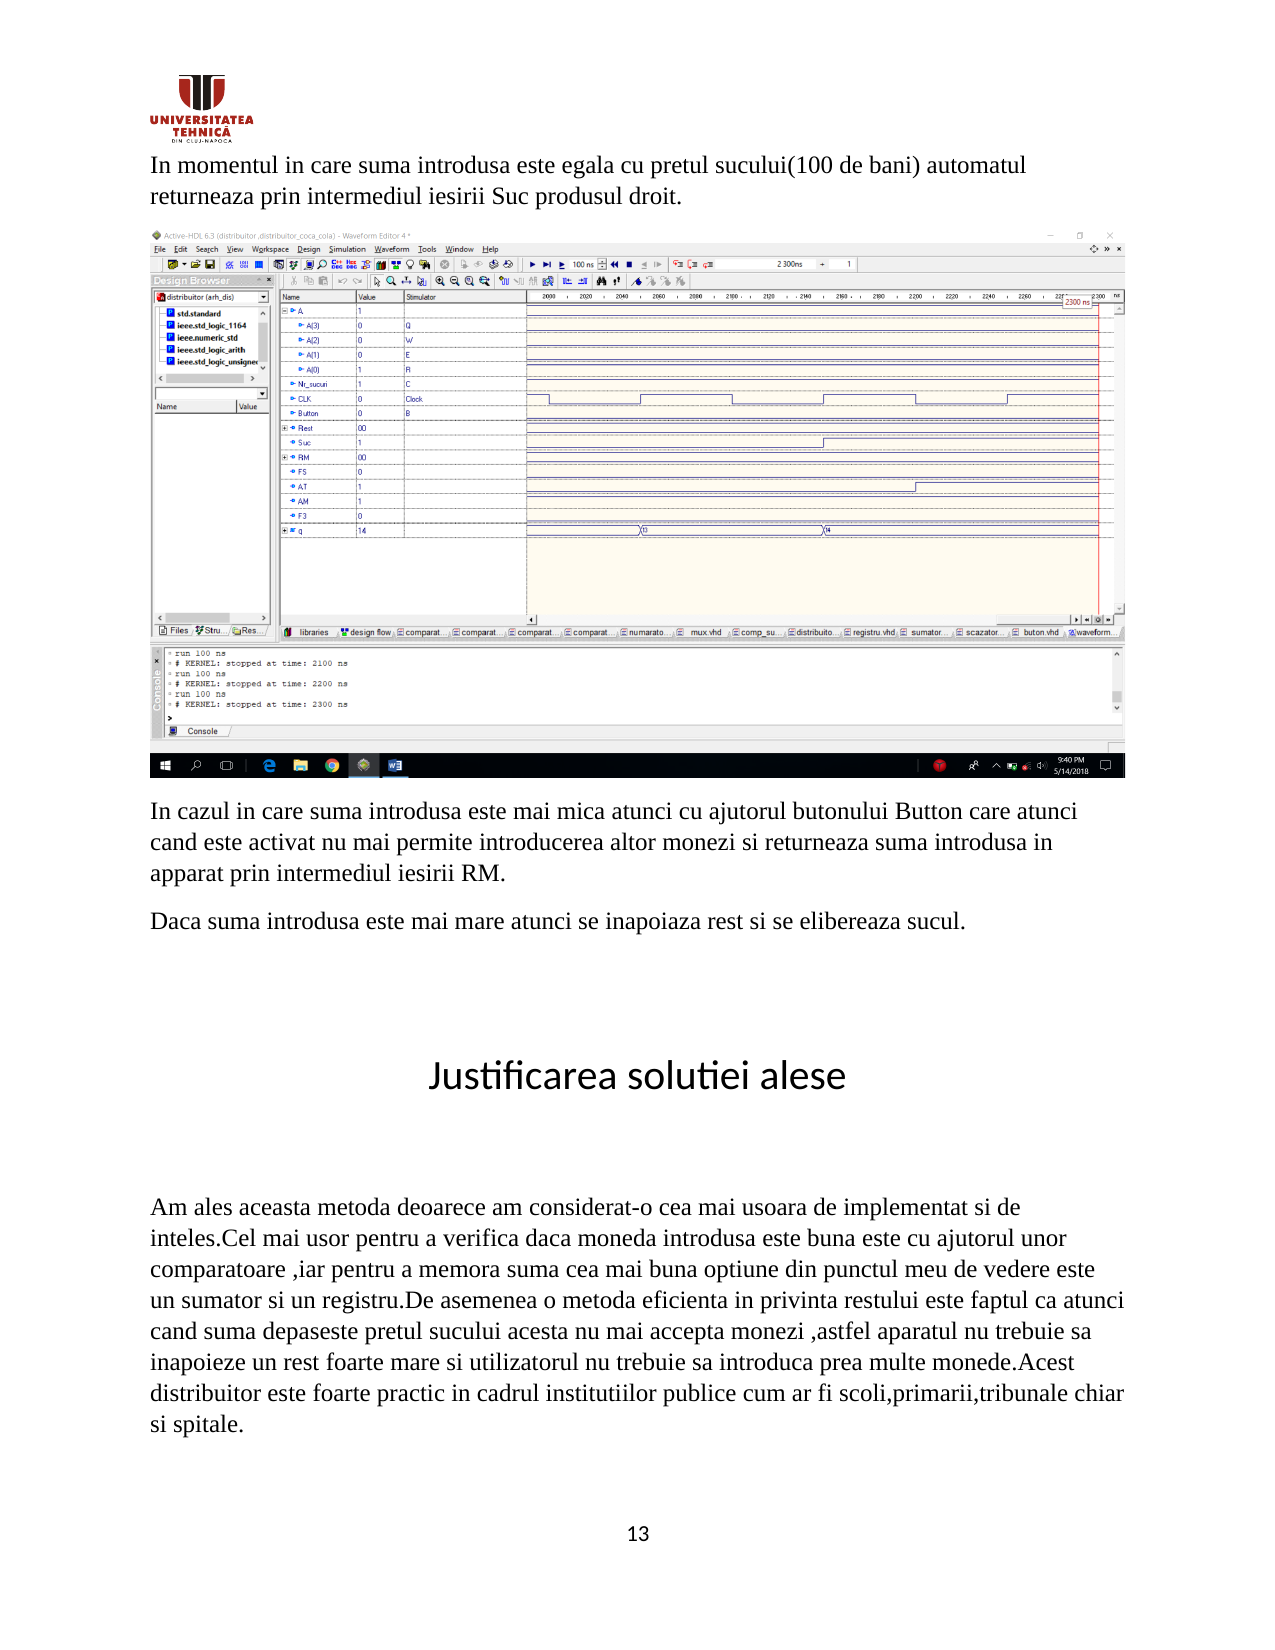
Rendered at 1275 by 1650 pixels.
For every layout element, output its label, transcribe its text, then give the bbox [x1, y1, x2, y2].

text In cazul in care suma introdusa este mai mica atunci cu ajutorul butonului Button care atunci cand este activat nu mai permite introducerea altor monezi si returneaza suma introdusa in apparat prin intermediul iesirii RM. [150, 796, 1125, 887]
text In momentul in care suma introdusa este egala cu pretul sucului(100 de bani) automatul returneaza prin intermediul iesirii Suc produsul droit. [150, 150, 1125, 210]
picture [150, 228, 1125, 778]
text Justificarea solutiei alese [150, 1049, 1125, 1100]
picture [150, 75, 254, 143]
text Am ales aceasta metoda deoarece am considerat-o cea mai usoara de implementat si de inteles.Cel mai usor pentru a verifica daca moneda introdusa este buna este cu ajutorul unor comparatoare ,iar pentru a memora suma cea mai buna optiune din punctul meu de vedere este un sumator si un registru.De asemenea o metoda eficienta in privinta restului este faptul ca atunci cand suma depaseste pretul sucului acesta nu mai accepta monezi ,astfel aparatul nu trebuie sa inapoieze un rest foarte mare si utilizatorul nu trebuie sa introduca prea multe monede.Acest distribuitor este foarte practic in cadrul institutiilor publice cum ar fi scoli,primarii,tribunale chiar si spitale. [150, 1192, 1125, 1438]
text Daca suma introdusa este mai mare atunci se inapoiaza rest si se elibereaza sucul. [150, 906, 1125, 934]
